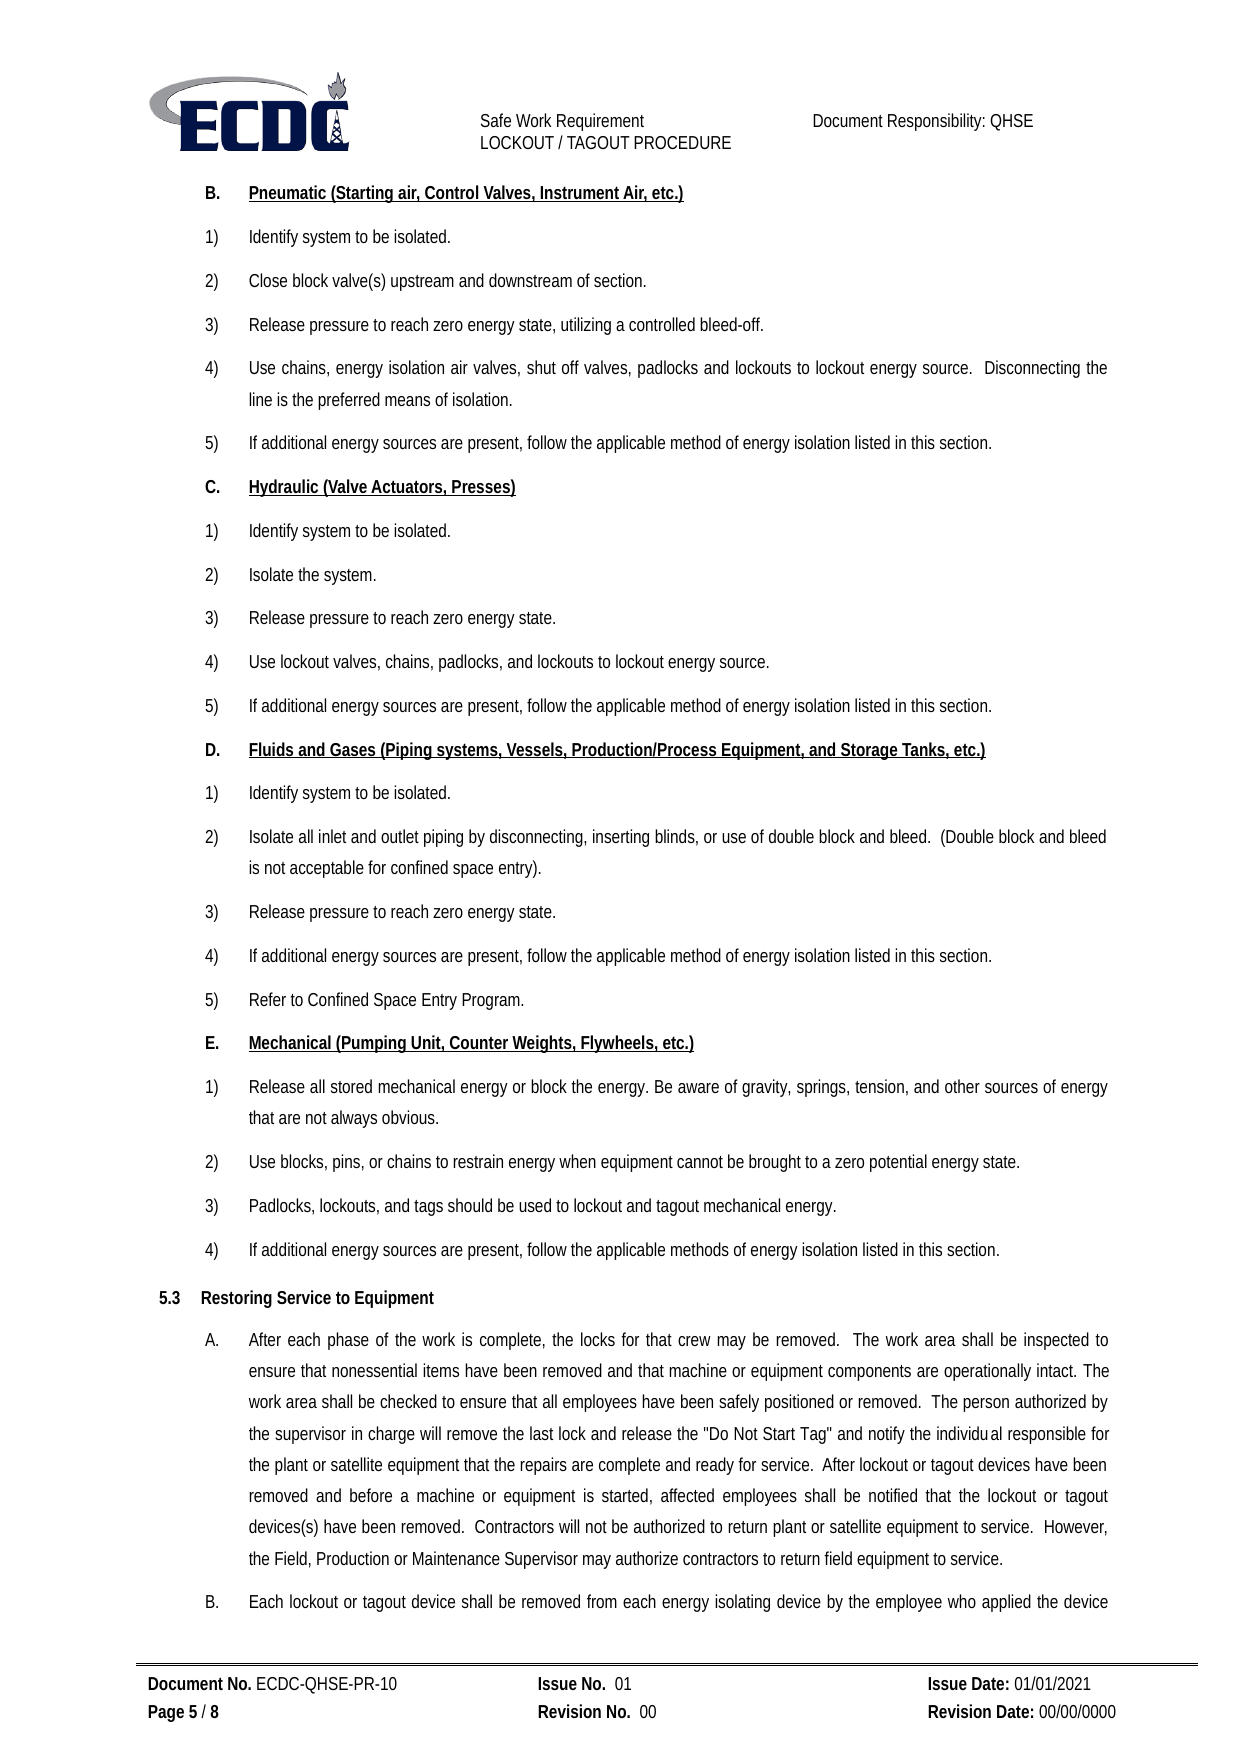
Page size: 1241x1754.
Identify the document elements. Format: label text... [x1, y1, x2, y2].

picture [147, 72, 352, 151]
